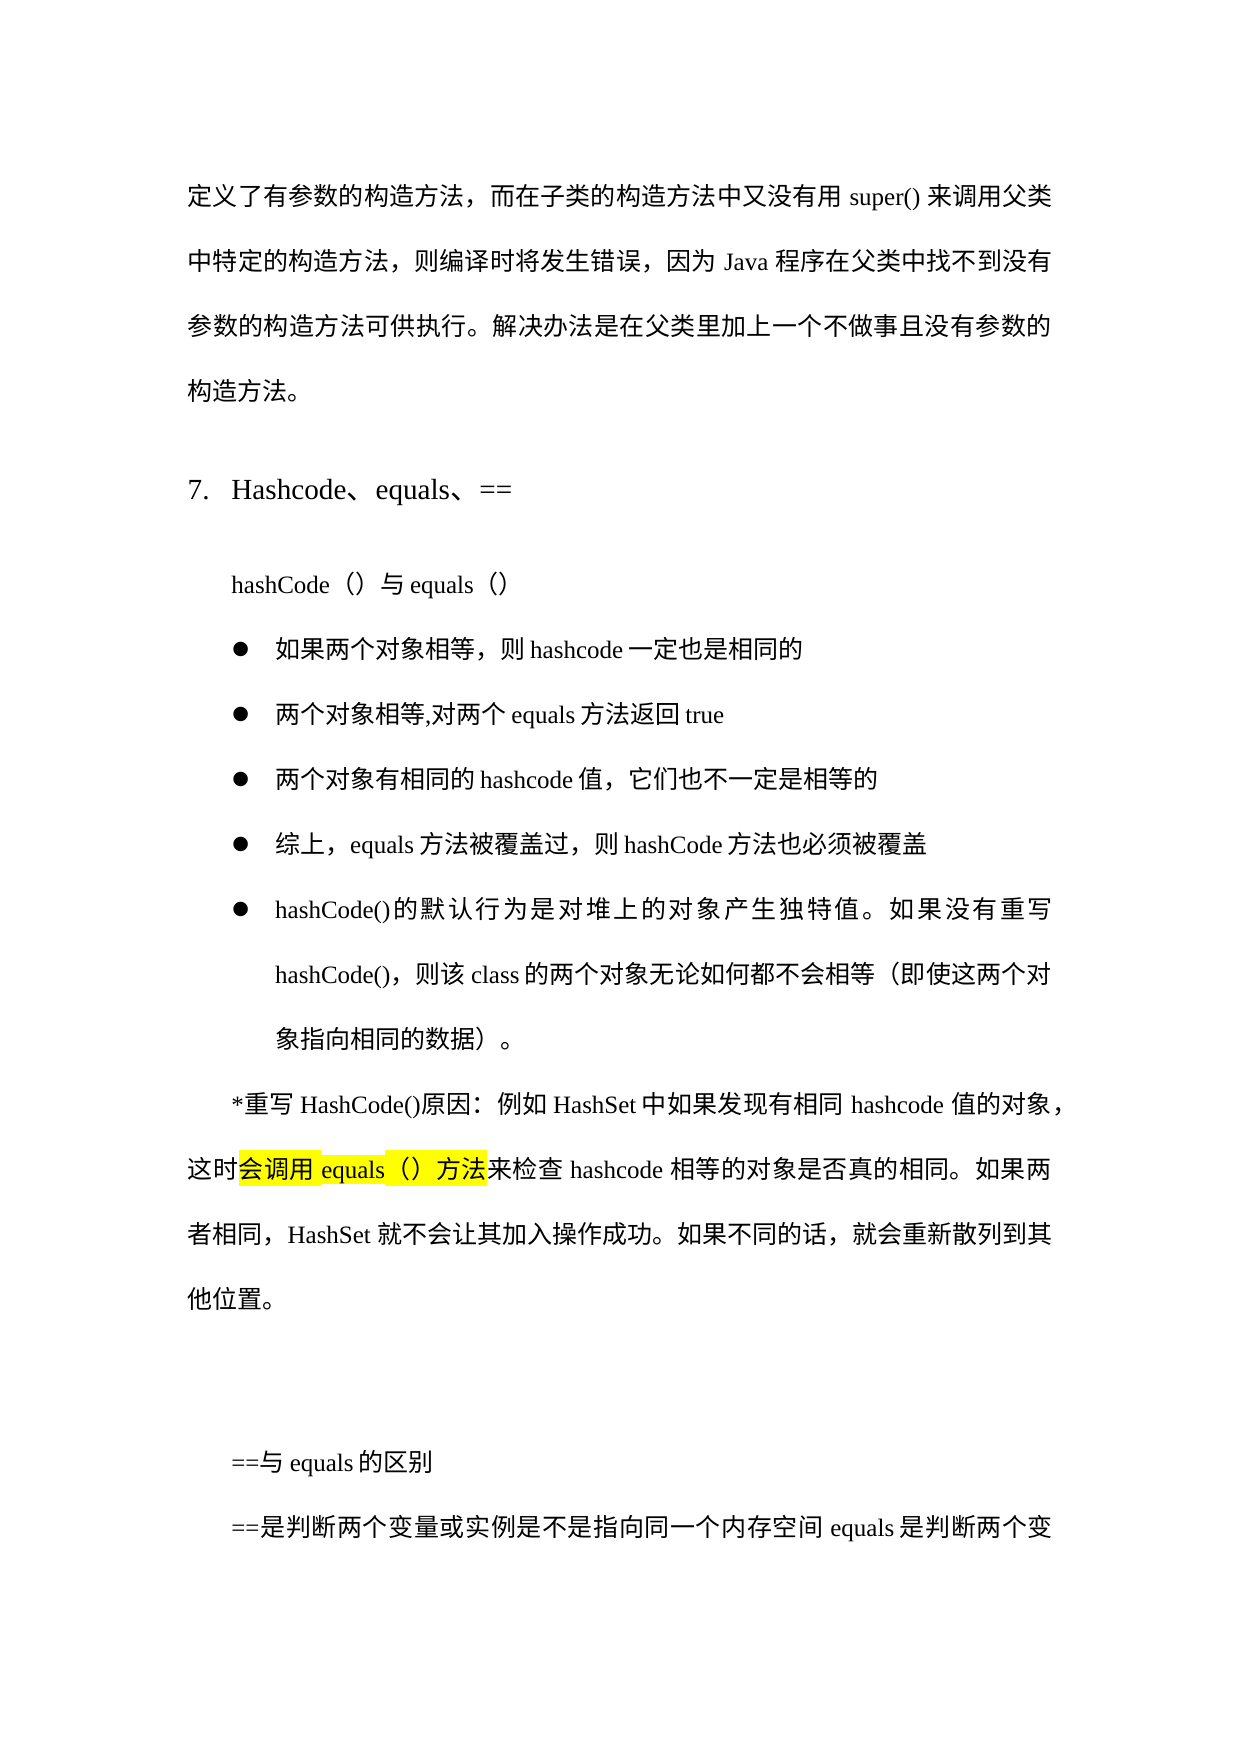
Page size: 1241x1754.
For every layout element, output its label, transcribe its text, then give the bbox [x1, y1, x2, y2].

list 如果两个对象相等，则hashcode一定也是相同的 [231, 615, 1053, 680]
list 两个对象相等,对两个equals方法返回true [231, 680, 1053, 745]
list 综上，equals方法被覆盖过，则hashCode方法也必须被覆盖 [231, 810, 1053, 875]
list hashCode()的默认行为是对堆上的对象产生独特值。如果没有重写hashCode()，则该class的两个对象无论如何都不会相等（即使这两个对象指向相同的数据）。 [231, 875, 1053, 1070]
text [187, 1493, 1053, 1558]
text ==与equals的区别 [187, 1428, 1053, 1493]
text *重写HashCode()原因：例如HashSet中如果发现有相同 hashcode 值的对象，这时会调用 equals（）方法来检查 hashcode 相等的对象是否真的相同。如果两者相同，HashSet 就不会让其加入操作成功。如果不同的话，就会重新散列到其他位置。 [187, 1070, 1053, 1330]
subtitle Hashcode、equals、== [187, 454, 1053, 519]
text hashCode（）与equals（） [187, 550, 1053, 615]
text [187, 162, 1053, 422]
list 两个对象有相同的hashcode值，它们也不一定是相等的 [231, 745, 1053, 810]
